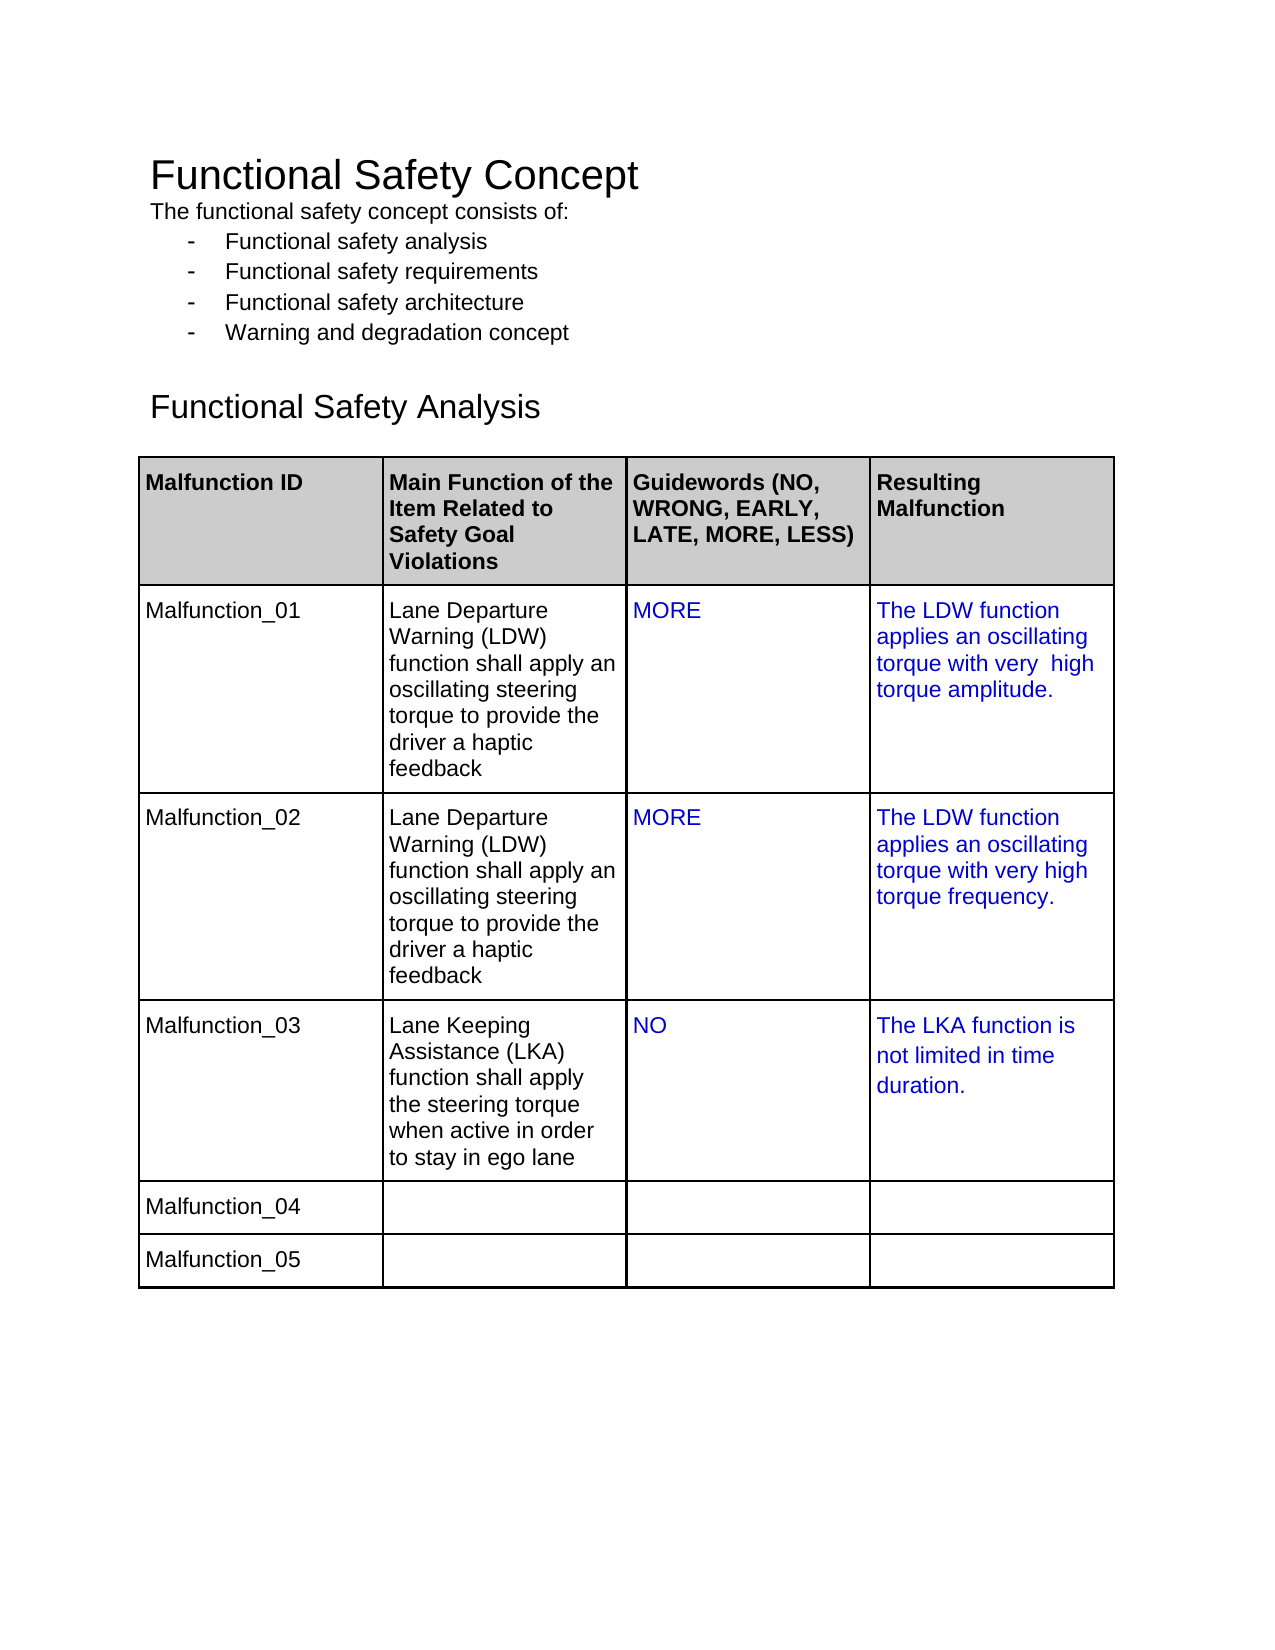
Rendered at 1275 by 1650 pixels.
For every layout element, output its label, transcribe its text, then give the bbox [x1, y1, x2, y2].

table_cell [384, 1182, 625, 1233]
subtitle Functional Safety Analysis [150, 387, 1125, 426]
table_cell [871, 1235, 1113, 1286]
table_header Guidewords (NO, WRONG, EARLY, LATE, MORE, LESS) [628, 458, 869, 584]
table_cell Malfunction_03 [140, 1001, 382, 1180]
table_cell Malfunction_01 [140, 586, 382, 792]
table_cell [871, 1182, 1113, 1233]
table_cell MORE [628, 794, 869, 999]
list Functional safety architecture [187, 288, 1125, 315]
list Warning and degradation concept [187, 319, 1125, 345]
subtitle Functional Safety Concept [150, 150, 1125, 198]
table_cell Malfunction_04 [140, 1182, 382, 1233]
table_header Resulting Malfunction [871, 458, 1113, 584]
list Functional safety analysis [187, 228, 1125, 254]
table_cell The LDW function applies an oscillating torque with very high torque frequency. [871, 794, 1113, 999]
table_cell [628, 1235, 869, 1286]
list Functional safety requirements [187, 258, 1125, 285]
table_cell Lane Departure Warning (LDW) function shall apply an oscillating steering torque to provide the driver a haptic feedback [384, 586, 625, 792]
table_cell Lane Keeping Assistance (LKA) function shall apply the steering torque when active in order to stay in ego lane [384, 1001, 625, 1180]
table_header Main Function of the Item Related to Safety Goal Violations [384, 458, 625, 584]
table_cell Lane Departure Warning (LDW) function shall apply an oscillating steering torque to provide the driver a haptic feedback [384, 794, 625, 999]
table_cell MORE [628, 586, 869, 792]
table_cell Malfunction_02 [140, 794, 382, 999]
table_cell [628, 1182, 869, 1233]
table_cell NO [628, 1001, 869, 1180]
text The functional safety concept consists of: [150, 198, 1125, 224]
table_header Malfunction ID [140, 458, 382, 584]
table_cell Malfunction_05 [140, 1235, 382, 1286]
table_cell The LKA function is not limited in time duration. [871, 1001, 1113, 1180]
table_cell The LDW function applies an oscillating torque with very high torque amplitude. [871, 586, 1113, 792]
table_cell [384, 1235, 625, 1286]
